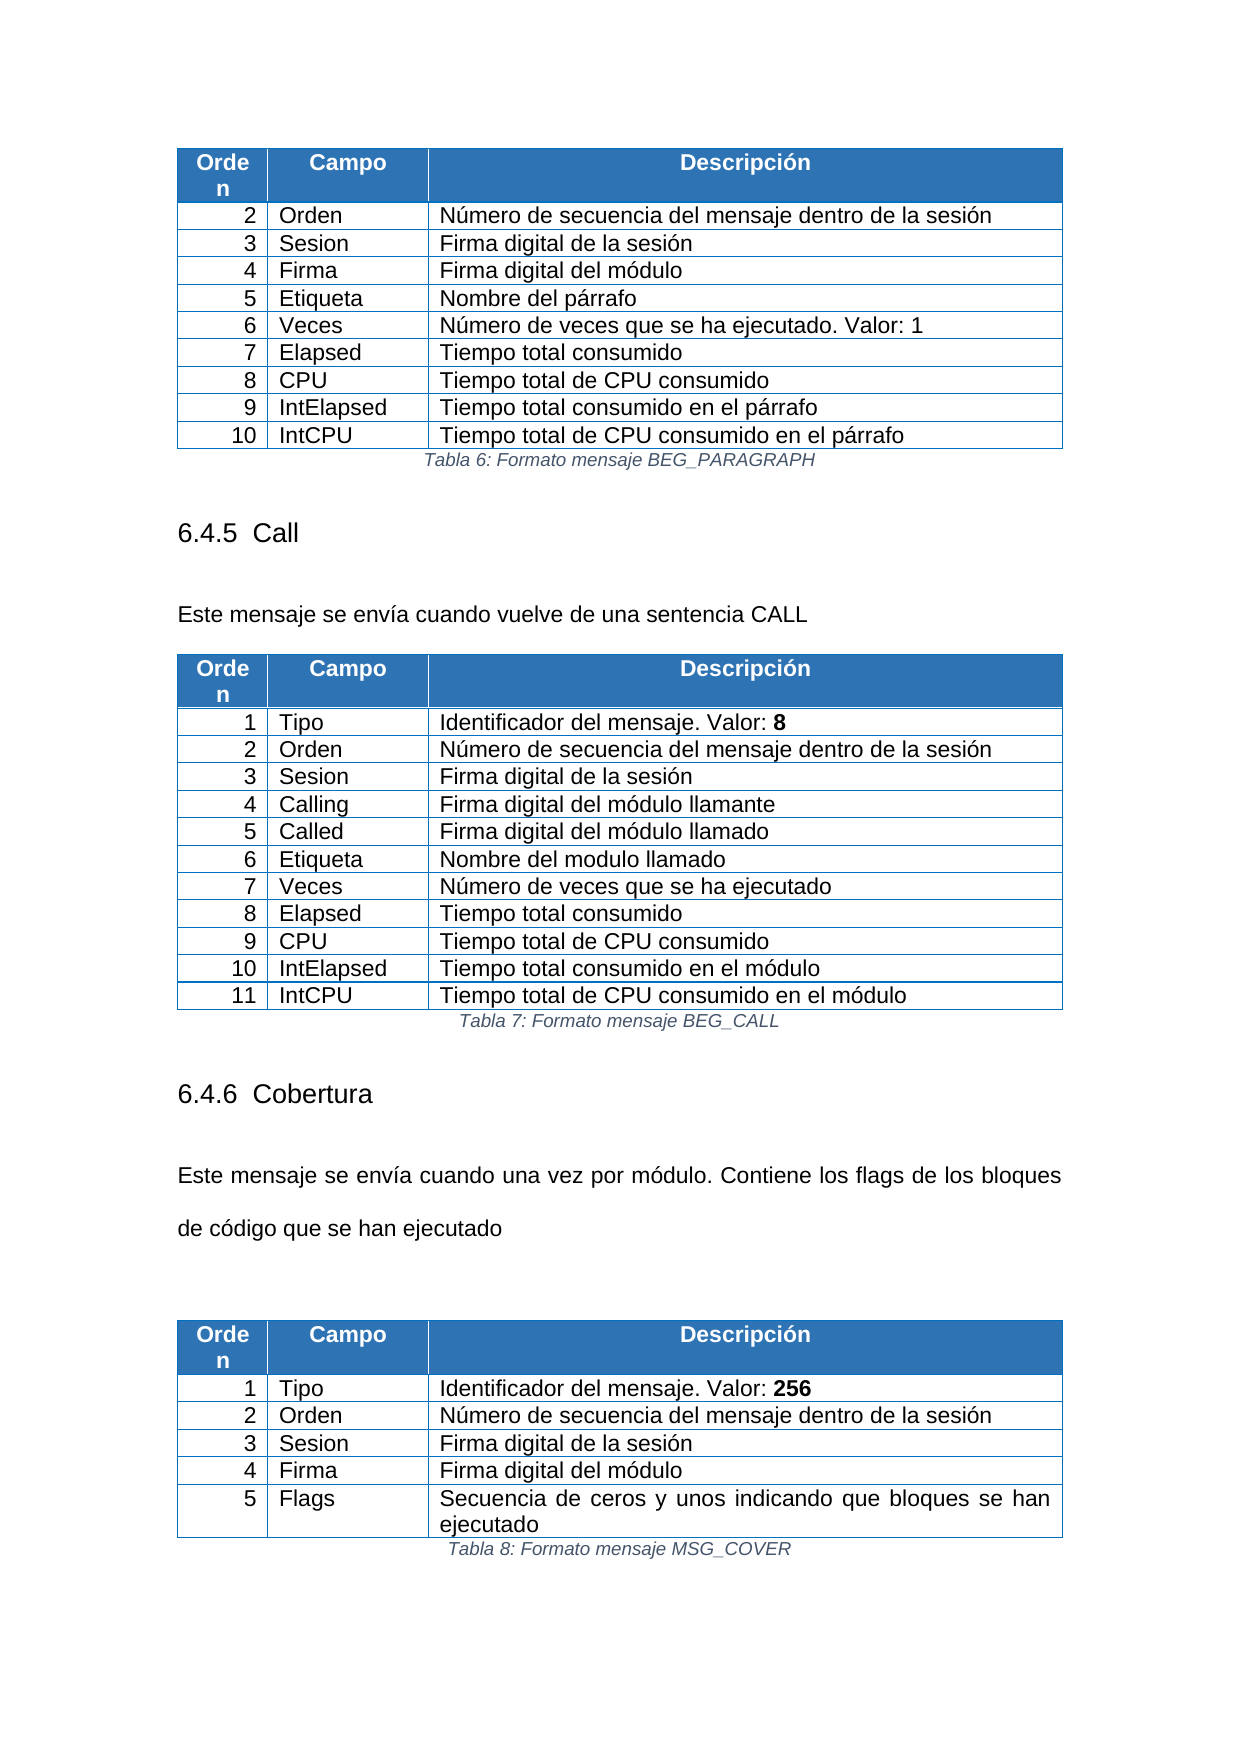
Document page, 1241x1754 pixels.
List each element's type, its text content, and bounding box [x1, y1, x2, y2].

table_cell 3 [178, 1430, 267, 1456]
table_cell Orden [268, 736, 428, 762]
table_header Campo [268, 655, 428, 707]
table_header Campo [268, 149, 428, 201]
table_header Campo [268, 1321, 428, 1374]
table_cell 5 [178, 285, 267, 311]
table_cell Tiempo total consumido [429, 339, 1062, 366]
table_cell Orden [268, 1402, 428, 1429]
table_cell Tipo [268, 1375, 428, 1401]
table_cell 8 [178, 367, 267, 393]
text Este mensaje se envía cuando vuelve de una sentencia CALL [177, 601, 1063, 627]
text Este mensaje se envía cuando una vez por módulo. Contiene los flags de los bloques de código que se han ejecutado [177, 1162, 1063, 1241]
table_cell Firma [268, 257, 428, 283]
table_cell 5 [178, 818, 267, 844]
table_cell Elapsed [268, 900, 428, 927]
table_cell 6 [178, 846, 267, 872]
table_cell 5 [178, 1485, 267, 1537]
table_cell 4 [178, 791, 267, 817]
table_cell 10 [178, 422, 267, 448]
table_cell Tiempo total consumido en el módulo [429, 955, 1062, 981]
table_cell Tipo [268, 709, 428, 735]
table_cell IntCPU [268, 422, 428, 448]
table_cell 9 [178, 394, 267, 421]
table_cell 3 [178, 230, 267, 256]
table_cell 7 [178, 339, 267, 366]
table_cell Firma digital de la sesión [429, 1430, 1062, 1456]
table_cell Nombre del modulo llamado [429, 846, 1062, 872]
table_header Descripción [429, 655, 1062, 707]
table_cell IntElapsed [268, 394, 428, 421]
table_header Orden [178, 149, 267, 201]
table_cell Número de secuencia del mensaje dentro de la sesión [429, 1402, 1062, 1429]
table_cell Veces [268, 873, 428, 899]
table_cell IntCPU [268, 983, 428, 1009]
table_cell IntElapsed [268, 955, 428, 981]
table_cell Veces [268, 312, 428, 338]
table_cell 4 [178, 1457, 267, 1483]
table_cell 11 [178, 983, 267, 1009]
table_cell Flags [268, 1485, 428, 1537]
table_cell 1 [178, 709, 267, 735]
table_cell 7 [178, 873, 267, 899]
table_cell Tiempo total consumido [429, 900, 1062, 927]
table_cell 6 [178, 312, 267, 338]
table_cell 2 [178, 203, 267, 229]
table_cell CPU [268, 367, 428, 393]
table_cell 8 [178, 900, 267, 927]
table_cell Sesion [268, 230, 428, 256]
table_cell Nombre del párrafo [429, 285, 1062, 311]
table_cell 1 [178, 1375, 267, 1401]
subtitle Call [177, 517, 1063, 548]
table_cell Etiqueta [268, 846, 428, 872]
table_cell Sesion [268, 763, 428, 790]
table_cell Firma digital del módulo llamado [429, 818, 1062, 844]
table_cell Sesion [268, 1430, 428, 1456]
table_header Orden [178, 1321, 267, 1374]
table_cell Firma digital del módulo [429, 257, 1062, 283]
table_cell 4 [178, 257, 267, 283]
table_cell Elapsed [268, 339, 428, 366]
table_cell Número de veces que se ha ejecutado. Valor: 1 [429, 312, 1062, 338]
table_cell Tiempo total de CPU consumido [429, 367, 1062, 393]
table_cell Tiempo total de CPU consumido en el módulo [429, 983, 1062, 1009]
table_cell Calling [268, 791, 428, 817]
table_cell Firma digital de la sesión [429, 230, 1062, 256]
table_header Orden [178, 655, 267, 707]
table_cell Firma digital de la sesión [429, 763, 1062, 790]
table_cell Firma digital del módulo [429, 1457, 1062, 1483]
table_cell Tiempo total consumido en el párrafo [429, 394, 1062, 421]
table_cell 2 [178, 1402, 267, 1429]
table_header Descripción [429, 149, 1062, 201]
text Tabla 6: Formato mensaje BEG_PARAGRAPH [177, 449, 1063, 471]
table_cell Firma digital del módulo llamante [429, 791, 1062, 817]
text Tabla 8: Formato mensaje MSG_COVER [177, 1538, 1063, 1560]
text Tabla 7: Formato mensaje BEG_CALL [177, 1010, 1063, 1031]
table_cell Número de secuencia del mensaje dentro de la sesión [429, 736, 1062, 762]
table_header Descripción [429, 1321, 1062, 1374]
table_cell Firma [268, 1457, 428, 1483]
subtitle Cobertura [177, 1078, 1063, 1109]
table_cell 10 [178, 955, 267, 981]
table_cell CPU [268, 928, 428, 954]
table_cell 3 [178, 763, 267, 790]
table_cell Tiempo total de CPU consumido [429, 928, 1062, 954]
table_cell Called [268, 818, 428, 844]
table_cell 2 [178, 736, 267, 762]
table_cell Tiempo total de CPU consumido en el párrafo [429, 422, 1062, 448]
table_cell Número de secuencia del mensaje dentro de la sesión [429, 203, 1062, 229]
table_cell Secuencia de ceros y unos indicando que bloques se han ejecutado [429, 1485, 1062, 1537]
table_cell 9 [178, 928, 267, 954]
table_cell Número de veces que se ha ejecutado [429, 873, 1062, 899]
table_cell Orden [268, 203, 428, 229]
table_cell Etiqueta [268, 285, 428, 311]
table_cell Identificador del mensaje. Valor: 8 [429, 709, 1062, 735]
table_cell Identificador del mensaje. Valor: 256 [429, 1375, 1062, 1401]
